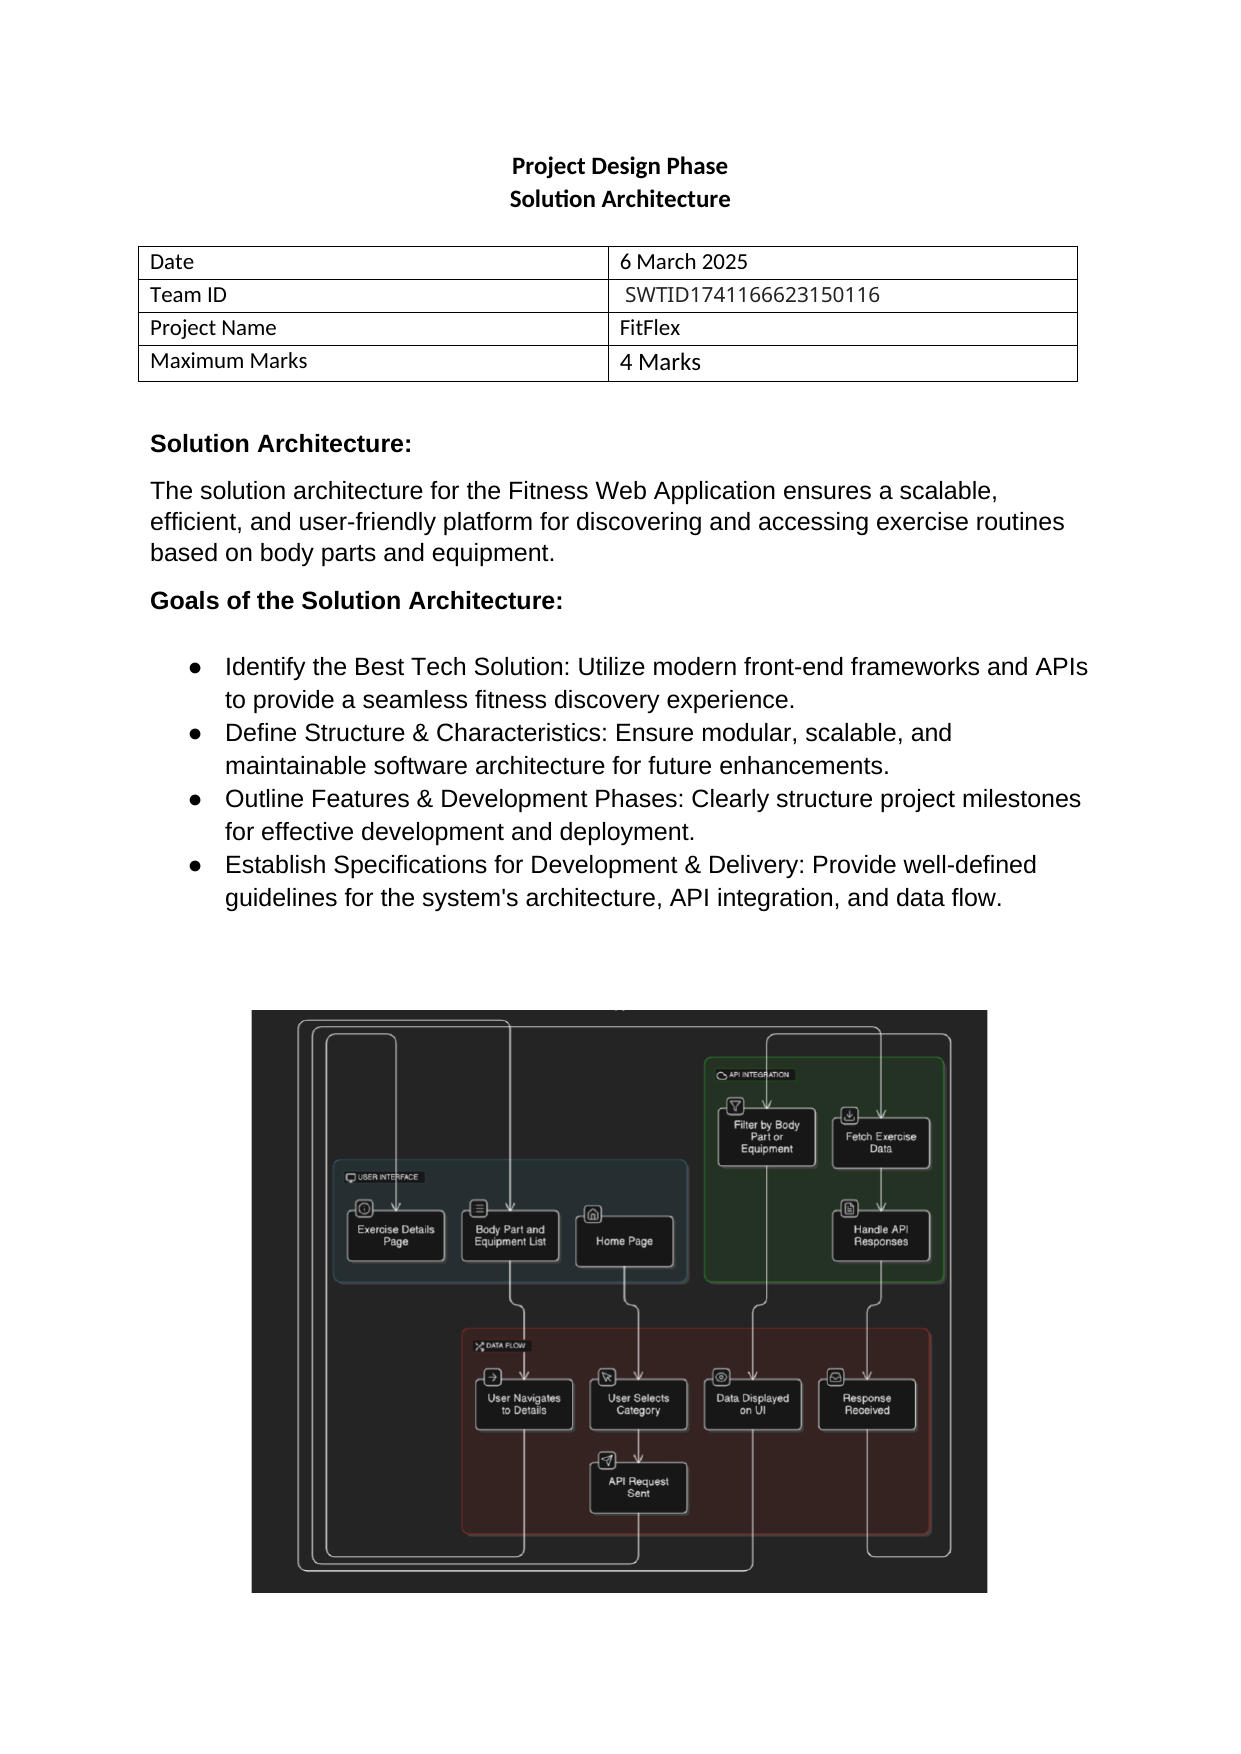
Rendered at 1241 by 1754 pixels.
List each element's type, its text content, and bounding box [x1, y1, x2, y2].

table_header 6 March 2025 [609, 247, 1077, 279]
table_cell Project Name [139, 313, 608, 345]
text Solution Architecture [150, 183, 1090, 213]
list Identify the Best Tech Solution: Utilize modern front-end frameworks and APIs to provide a seamless fitness discovery experience. [187, 652, 1090, 714]
table_cell Team ID [139, 280, 608, 312]
list Define Structure & Characteristics: Ensure modular, scalable, and maintainable software architecture for future enhancements. [187, 718, 1090, 780]
table_cell SWTID1741166623150116 [609, 280, 1077, 312]
table_cell 4 Marks [609, 346, 1077, 381]
text Solution Architecture: [150, 428, 1090, 457]
text The solution architecture for the Fitness Web Application ensures a scalable, efficient, and user-friendly platform for discovering and accessing exercise routines based on body parts and equipment. [150, 476, 1090, 567]
list Outline Features & Development Phases: Clearly structure project milestones for effective development and deployment. [187, 784, 1090, 846]
table_cell Maximum Marks [139, 346, 608, 381]
text Project Design Phase [150, 150, 1090, 181]
table_header Date [139, 247, 608, 279]
table_cell FitFlex [609, 313, 1077, 345]
picture [251, 1010, 988, 1593]
text Goals of the Solution Architecture: [150, 586, 1090, 615]
list Establish Specifications for Development & Delivery: Provide well-defined guidelines for the system's architecture, API integration, and data flow. [187, 850, 1090, 912]
